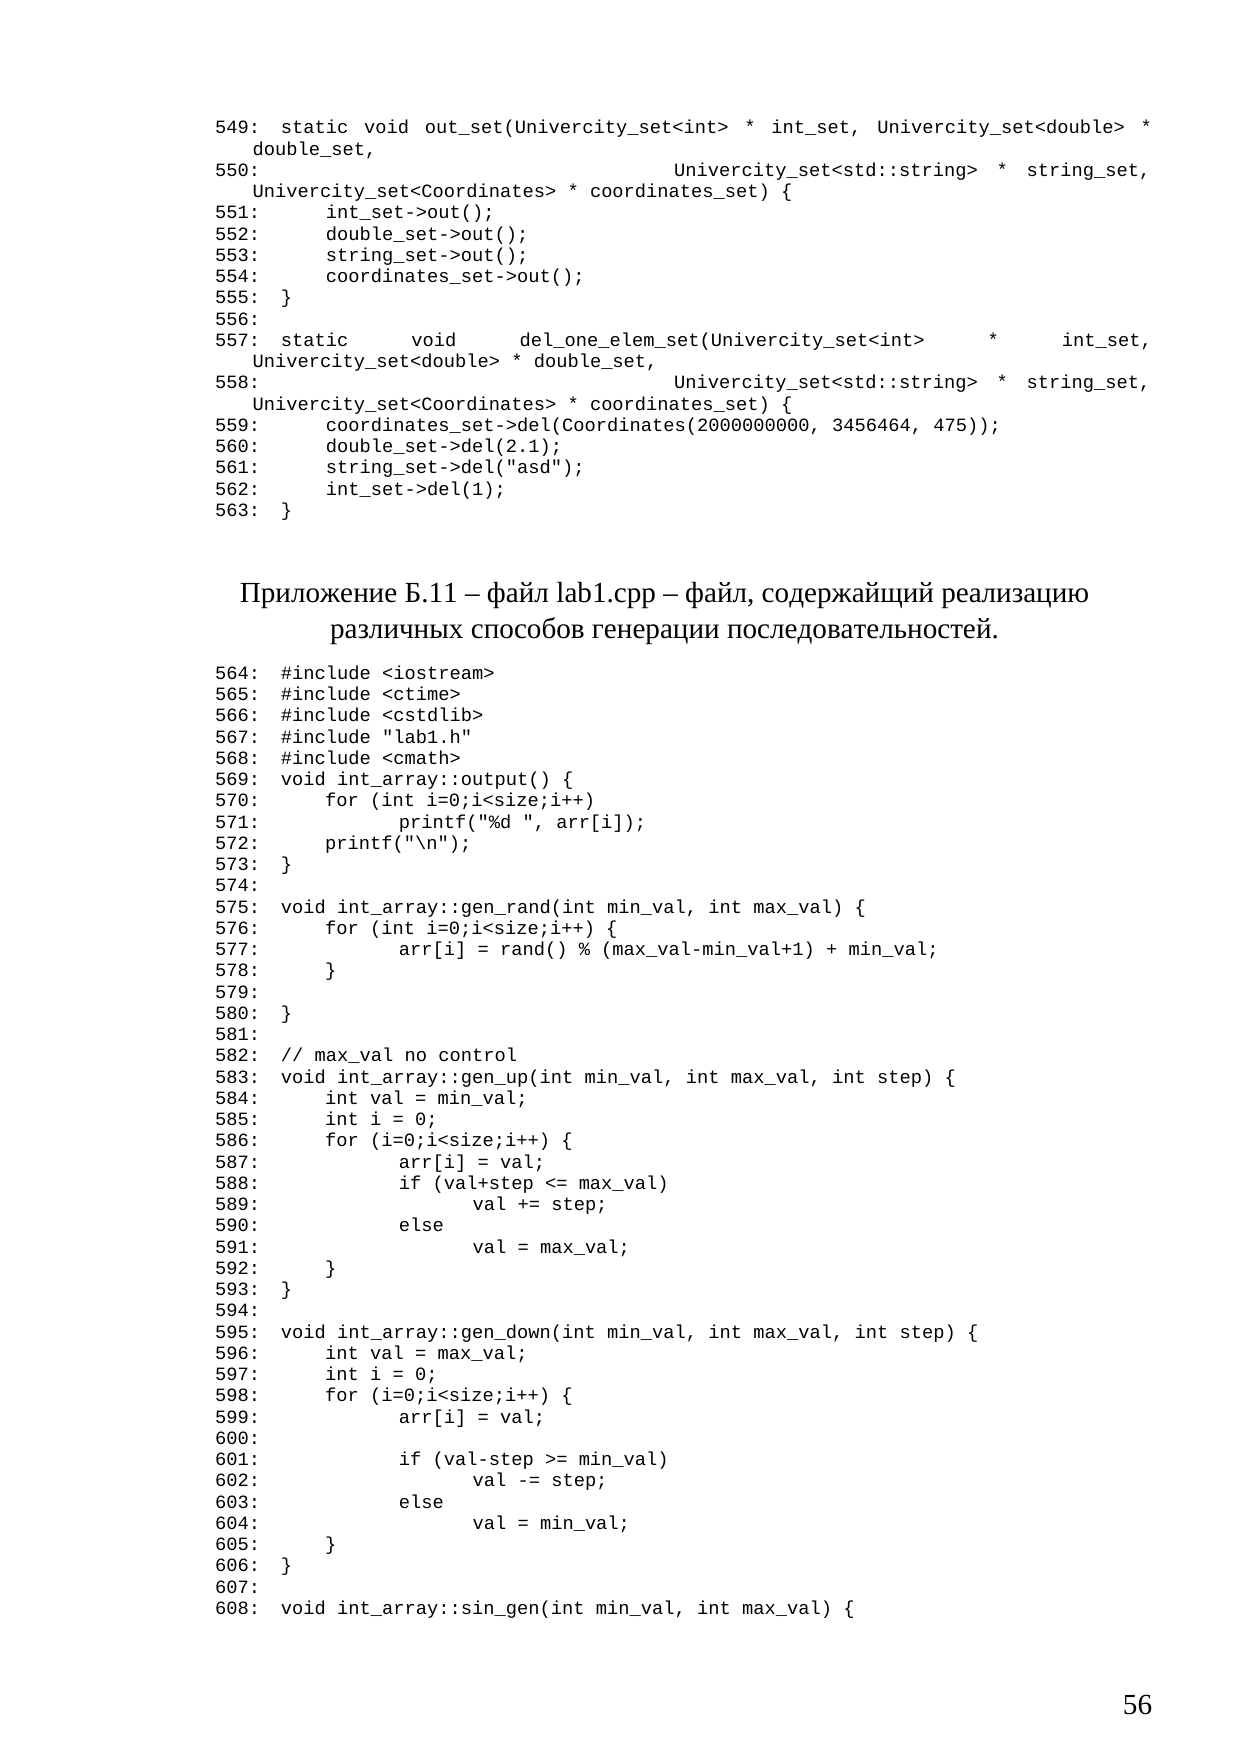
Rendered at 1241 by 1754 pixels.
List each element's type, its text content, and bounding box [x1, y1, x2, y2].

text } [215, 501, 1152, 522]
text for (int i=0;i<size;i++) { [215, 919, 1152, 940]
text val -= step; [215, 1471, 1152, 1492]
text int i = 0; [215, 1110, 1152, 1131]
text arr[i] = val; [215, 1407, 1152, 1429]
text for (int i=0;i<size;i++) [215, 791, 1152, 812]
text void int_array::sin_gen(int min_val, int max_val) { [215, 1599, 1152, 1620]
text arr[i] = rand() % (max_val-min_val+1) + min_val; [215, 940, 1152, 961]
text } [215, 288, 1152, 309]
text double_set->out(); [215, 224, 1152, 246]
text for (i=0;i<size;i++) { [215, 1131, 1152, 1152]
text int i = 0; [215, 1365, 1152, 1386]
text static void out_set(Univercity_set<int> * int_set, Univercity_set<double> * double_set, [215, 118, 1152, 161]
text int_set->del(1); [215, 479, 1152, 501]
text Приложение Б.11 – файл lab1.cpp – файл, содержайщий реализацию различных способов генерации последовательностей. [177, 575, 1152, 644]
text int val = max_val; [215, 1344, 1152, 1365]
text coordinates_set->del(Coordinates(2000000000, 3456464, 475)); [215, 416, 1152, 437]
text #include <cmath> [215, 749, 1152, 770]
text if (val-step >= min_val) [215, 1450, 1152, 1471]
text void int_array::gen_down(int min_val, int max_val, int step) { [215, 1322, 1152, 1344]
text string_set->out(); [215, 246, 1152, 267]
text arr[i] = val; [215, 1152, 1152, 1174]
text val += step; [215, 1195, 1152, 1216]
text } [215, 1556, 1152, 1577]
text Univercity_set<std::string> * string_set, Univercity_set<Coordinates> * coordinates_set) { [215, 161, 1152, 203]
text val = min_val; [215, 1514, 1152, 1535]
text #include <ctime> [215, 685, 1152, 706]
text } [215, 1004, 1152, 1025]
text static void del_one_elem_set(Univercity_set<int> * int_set, Univercity_set<double> * double_set, [215, 331, 1152, 373]
text else [215, 1492, 1152, 1514]
text int_set->out(); [215, 203, 1152, 224]
text } [215, 1259, 1152, 1280]
text if (val+step <= max_val) [215, 1174, 1152, 1195]
text } [215, 855, 1152, 876]
text val = max_val; [215, 1237, 1152, 1259]
text int val = min_val; [215, 1089, 1152, 1110]
text void int_array::gen_rand(int min_val, int max_val) { [215, 897, 1152, 919]
text double_set->del(2.1); [215, 437, 1152, 458]
text #include <cstdlib> [215, 706, 1152, 727]
text void int_array::gen_up(int min_val, int max_val, int step) { [215, 1067, 1152, 1089]
text coordinates_set->out(); [215, 267, 1152, 288]
text } [215, 1535, 1152, 1556]
text Univercity_set<std::string> * string_set, Univercity_set<Coordinates> * coordinates_set) { [215, 373, 1152, 416]
text printf("\n"); [215, 834, 1152, 855]
text void int_array::output() { [215, 770, 1152, 791]
text for (i=0;i<size;i++) { [215, 1386, 1152, 1407]
text // max_val no control [215, 1046, 1152, 1067]
text printf("%d ", arr[i]); [215, 812, 1152, 834]
text #include "lab1.h" [215, 727, 1152, 749]
text } [215, 1280, 1152, 1301]
text } [215, 961, 1152, 982]
text else [215, 1216, 1152, 1237]
text string_set->del("asd"); [215, 458, 1152, 479]
text #include <iostream> [215, 664, 1152, 685]
